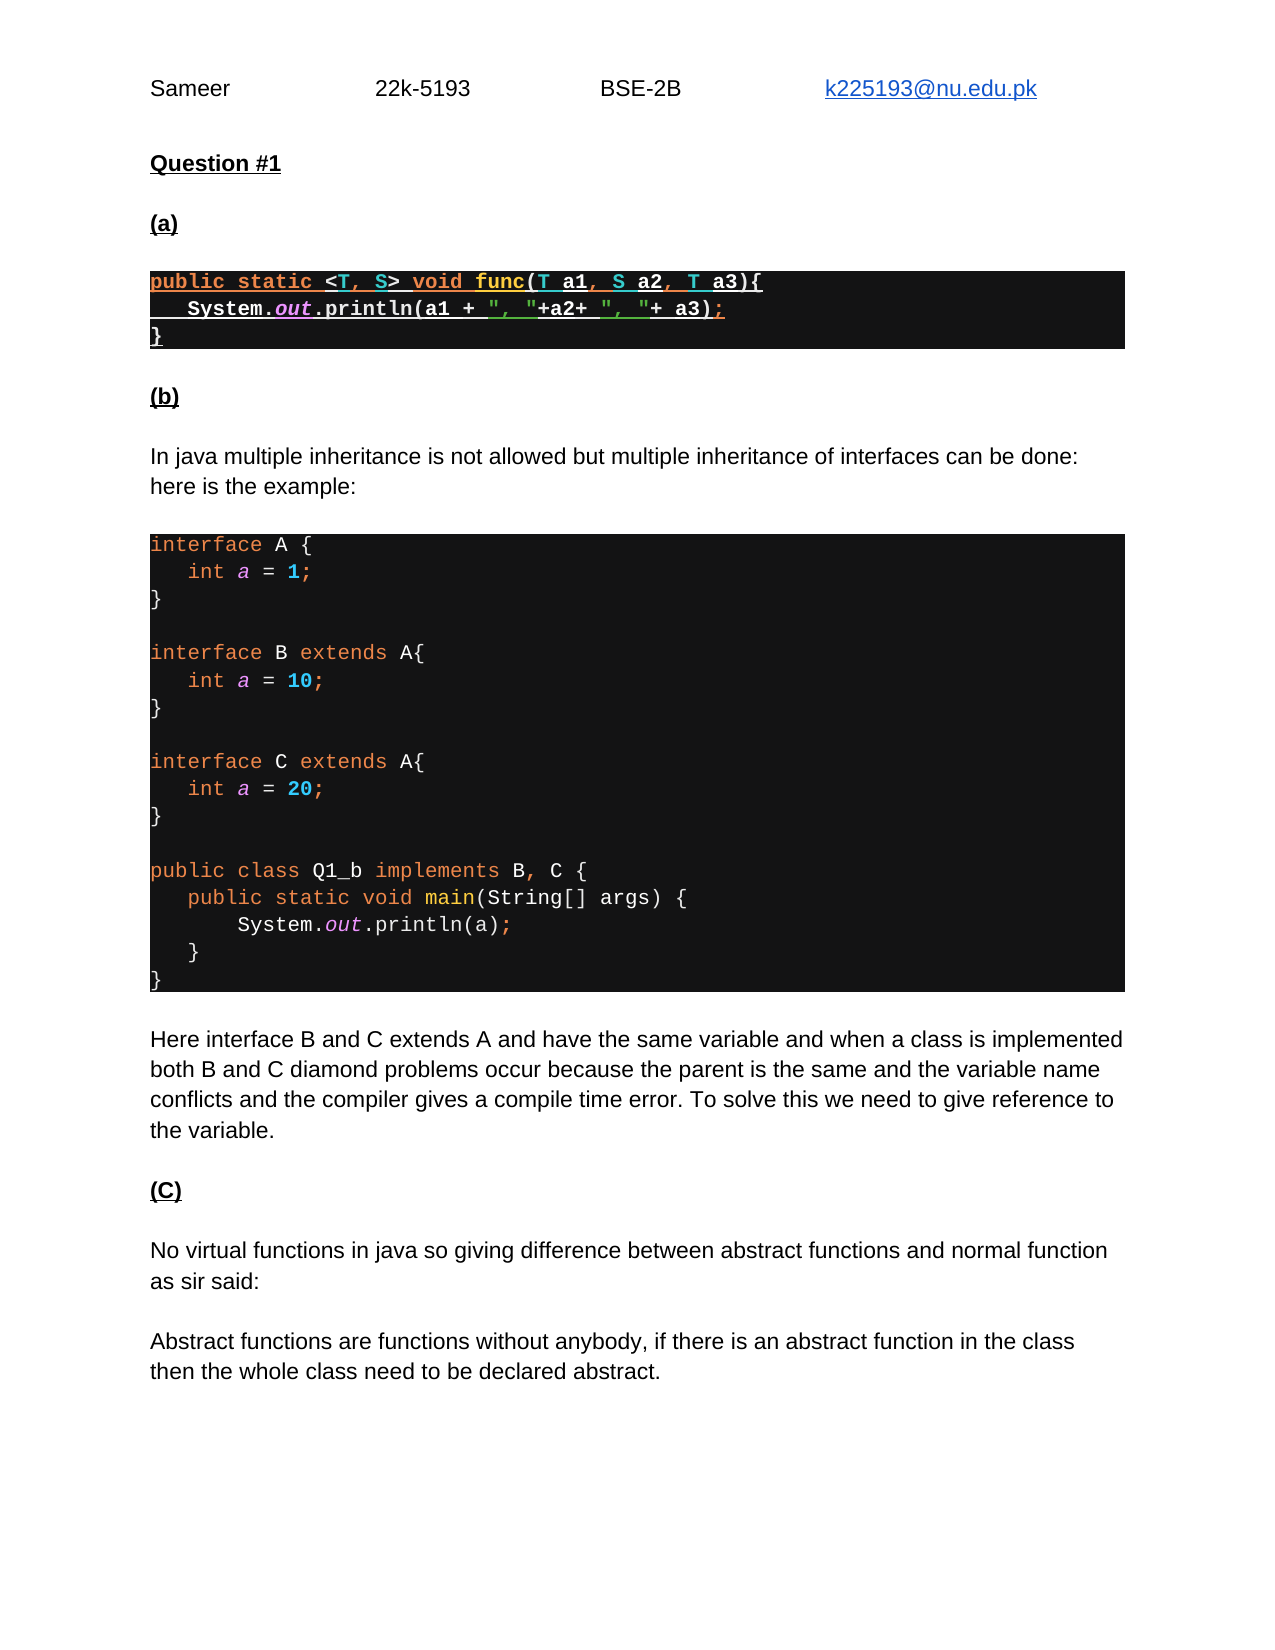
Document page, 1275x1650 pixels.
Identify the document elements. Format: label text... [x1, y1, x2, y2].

text interface B extends A{ [150, 642, 1125, 666]
text (b) [150, 383, 1125, 409]
text Here interface B and C extends A and have the same variable and when a class is implemented both B and C diamond problems occur because the parent is the same and the variable name conflicts and the compiler gives a compile time error. To solve this we need to give reference to the variable. [150, 1026, 1125, 1143]
text interface A { [150, 534, 1125, 557]
text System.out.println(a); [150, 914, 1125, 938]
text public class Q1_b implements B, C { [150, 860, 1125, 883]
text Question #1 [150, 150, 1125, 176]
text interface C extends A{ [150, 751, 1125, 775]
text public static void main(String[] args) { [150, 887, 1125, 911]
text (C) [150, 1177, 1125, 1203]
text } [150, 806, 1125, 829]
text } [150, 941, 1125, 965]
text Abstract functions are functions without anybody, if there is an abstract function in the class then the whole class need to be declared abstract. [150, 1328, 1125, 1385]
text int a = 20; [150, 778, 1125, 802]
text } [150, 697, 1125, 720]
text } [150, 588, 1125, 612]
text public static <T, S> void func(T a1, S a2, T a3){ [150, 271, 1125, 294]
text int a = 10; [150, 669, 1125, 693]
text } [150, 325, 1125, 349]
text System.out.println(a1 + ", "+a2+ ", "+ a3); [150, 298, 1125, 322]
text In java multiple inheritance is not allowed but multiple inheritance of interfaces can be done: here is the example: [150, 443, 1125, 499]
text (a) [150, 210, 1125, 237]
text No virtual functions in java so giving difference between abstract functions and normal function as sir said: [150, 1237, 1125, 1294]
text int a = 1; [150, 561, 1125, 584]
text } [150, 969, 1125, 992]
